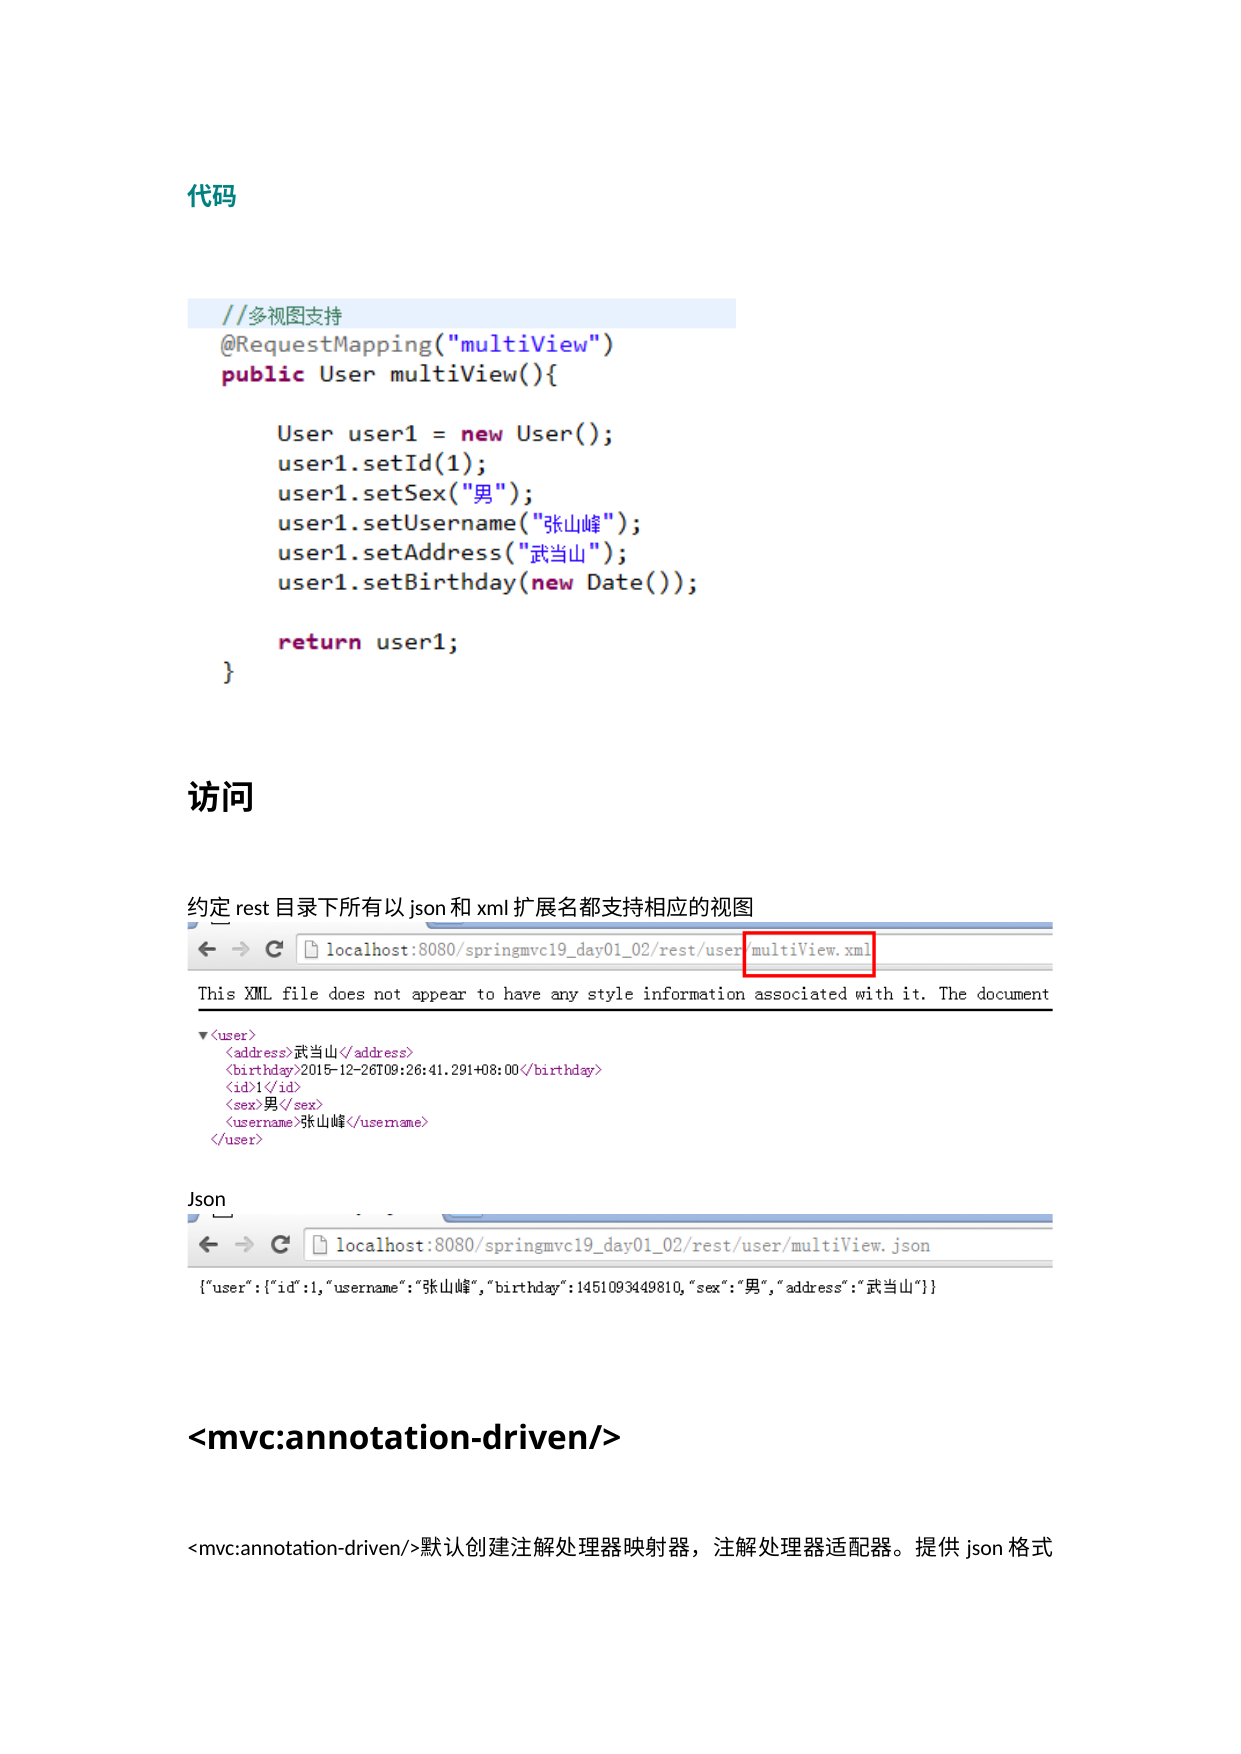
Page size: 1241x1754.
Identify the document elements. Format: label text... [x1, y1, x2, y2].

text Json [187, 1182, 1053, 1214]
text 约定rest目录下所有以json和xml扩展名都支持相应的视图 [187, 890, 1053, 922]
picture [187, 1214, 1053, 1344]
picture [187, 922, 1053, 1178]
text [187, 1529, 1053, 1562]
subtitle 访问 [187, 763, 1053, 828]
subtitle 代码 [187, 162, 1053, 227]
picture [187, 280, 736, 723]
subtitle <mvc:annotation-driven/> [187, 1404, 1053, 1469]
